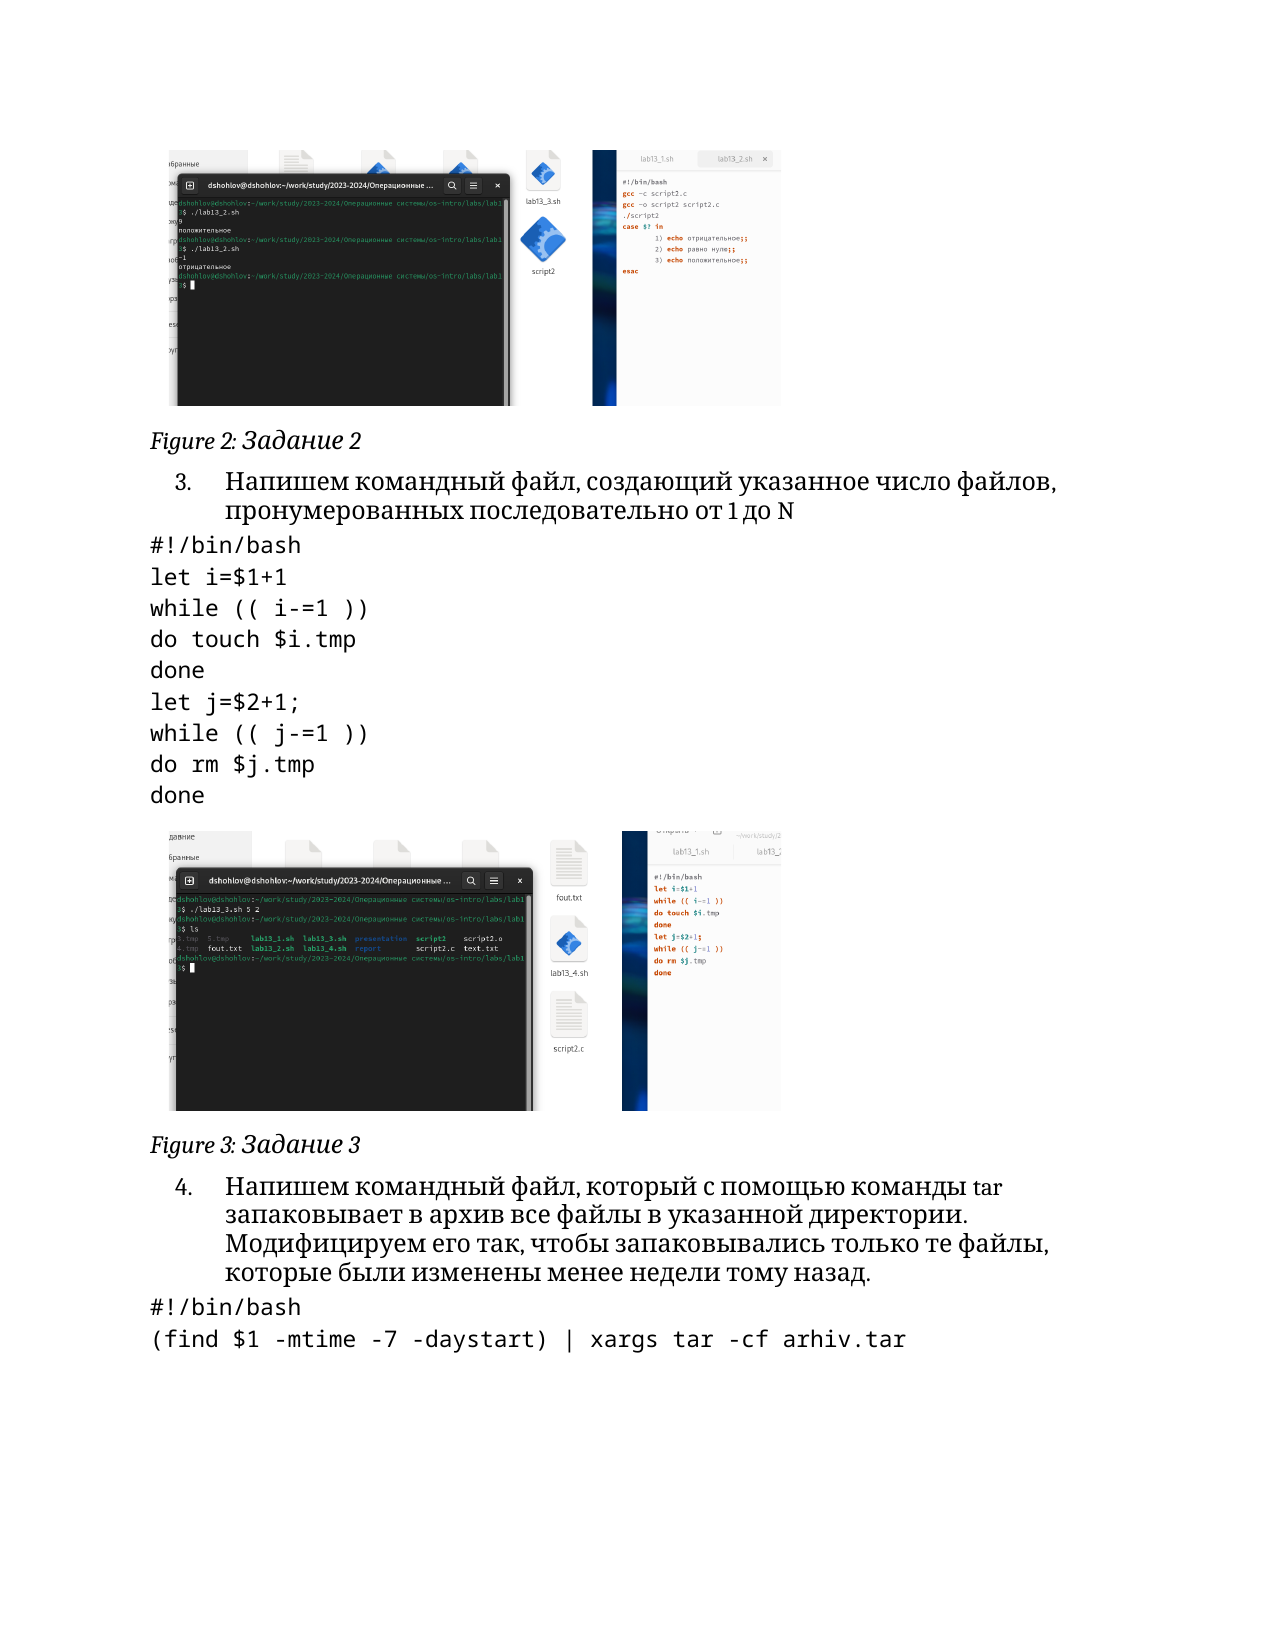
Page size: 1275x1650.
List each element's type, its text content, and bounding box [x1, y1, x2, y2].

picture [168, 831, 782, 1111]
text #!/bin/bash let i=$1+1 while (( i-=1 )) do touch $i.tmp done let j=$2+1; while (( j-=1 )) do rm $j.tmp done [150, 529, 1125, 811]
picture [168, 150, 782, 406]
list Напишем командный файл, создающий указанное число файлов, пронумерованных последовательно от 1 до N [175, 468, 1125, 526]
text Figure 3: Задание 3 [150, 1131, 1125, 1160]
text #!/bin/bash (find $1 -mtime -7 -daystart) | xargs tar -cf arhiv.tar [150, 1291, 1125, 1354]
text Figure 2: Задание 2 [150, 427, 1125, 456]
list Напишем командный файл, который с помощью команды tar запаковывает в архив все файлы в указанной директории. Модифицируем его так, чтобы запаковывались только те файлы, которые были изменены менее недели тому назад. [175, 1172, 1125, 1287]
